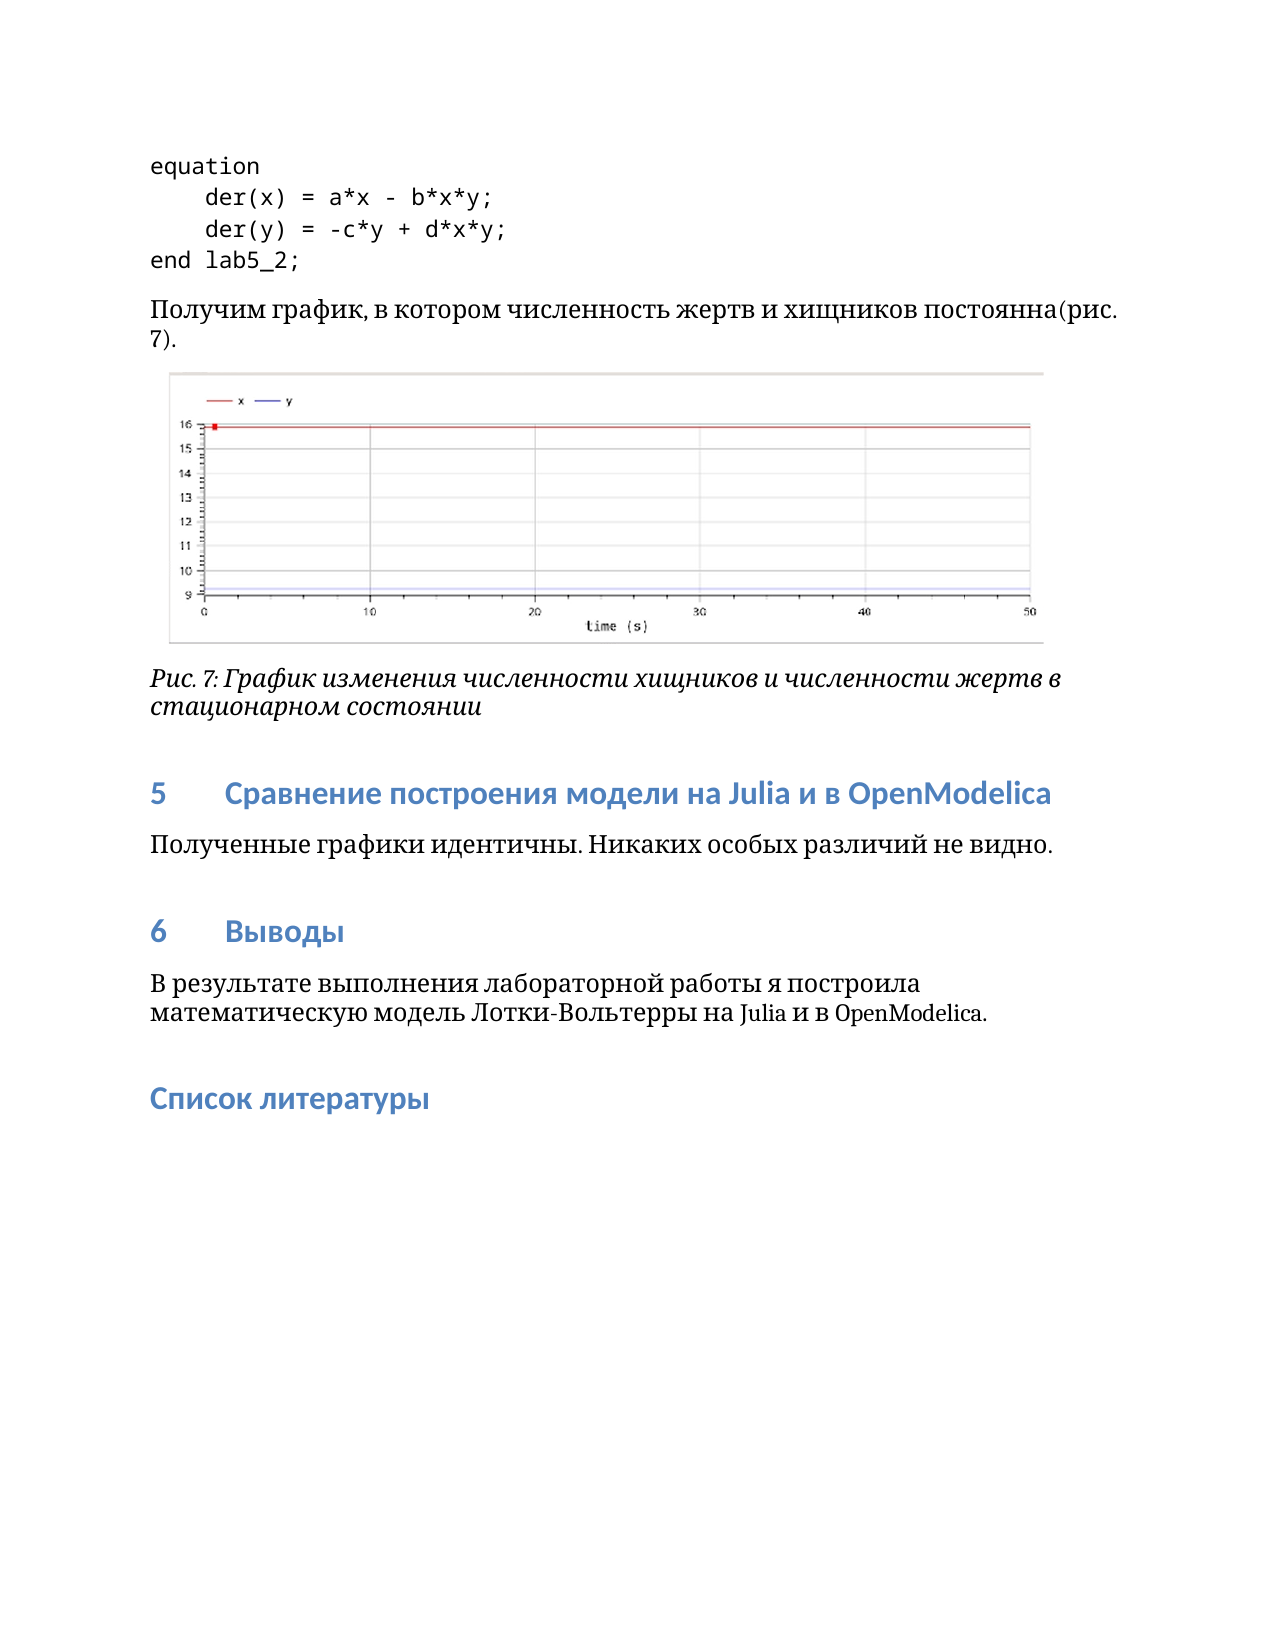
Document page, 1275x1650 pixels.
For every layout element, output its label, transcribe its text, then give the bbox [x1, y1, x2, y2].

text Получим график, в котором численность жертв и хищников постоянна(рис. 7). [150, 296, 1125, 353]
text В результате выполнения лабораторной работы я построила математическую модель Лотки-Вольтерры на Julia и в OpenModelica. [150, 970, 1125, 1027]
picture [168, 372, 1044, 644]
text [150, 150, 1125, 275]
text Полученные графики идентичны. Никаких особых различий не видно. [150, 831, 1125, 860]
subtitle Список литературы [150, 1077, 1125, 1118]
text Рис. 7: График изменения численности хищников и численности жертв в стационарном состоянии [150, 664, 1125, 722]
subtitle 5 Сравнение построения модели на Julia и в OpenModelica [150, 772, 1125, 813]
subtitle 6 Выводы [150, 910, 1125, 951]
